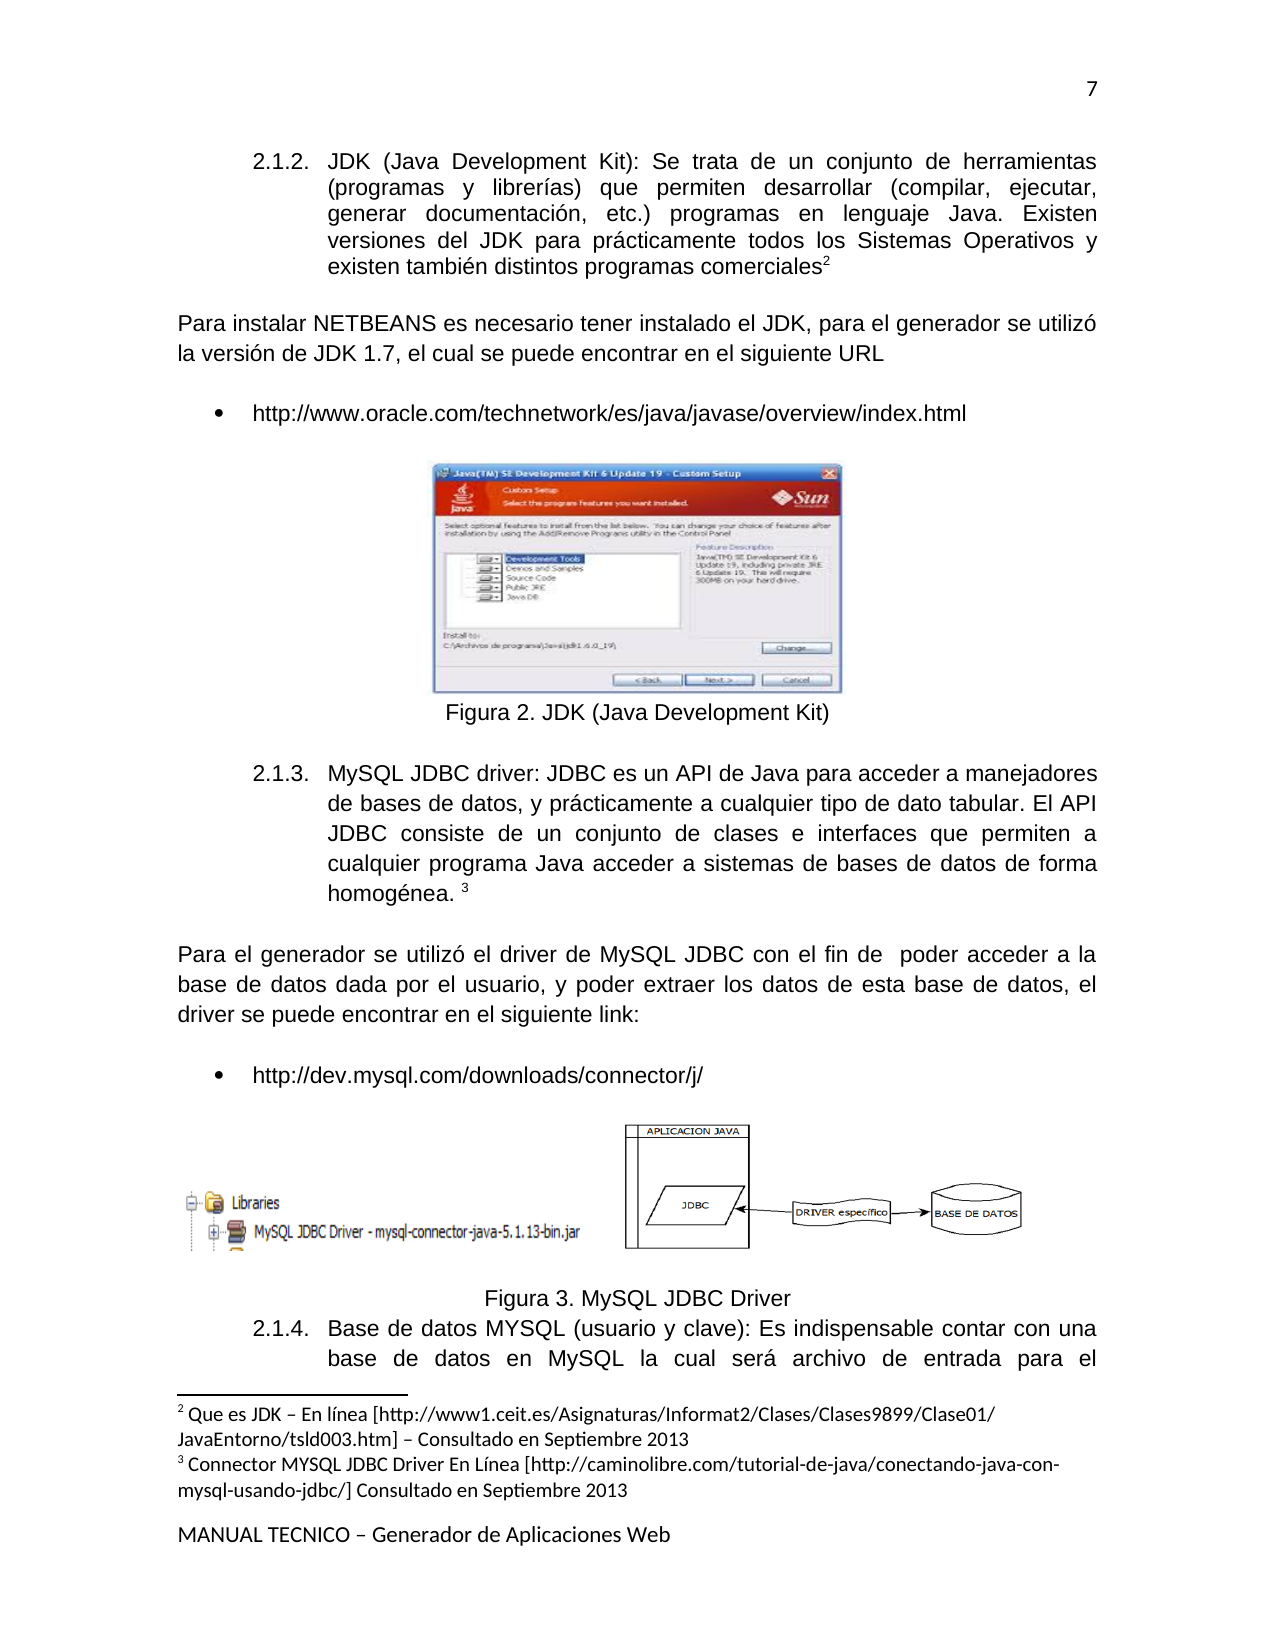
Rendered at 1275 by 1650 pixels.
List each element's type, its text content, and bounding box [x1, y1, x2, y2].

picture [177, 1190, 615, 1251]
text Figura 3. MySQL JDBC Driver [177, 1284, 1098, 1311]
list JDK (Java Development Kit): Se trata de un conjunto de herramientas (programas y librerías) que permiten desarrollar (compilar, ejecutar, generar documentación, etc.) programas en lenguaje Java. Existen versiones del JDK para prácticamente todos los Sistemas Operativos y existen también distintos programas comerciales [252, 148, 1098, 279]
text Para el generador se utilizó el driver de MySQL JDBC con el fin de poder acceder a la base de datos dada por el usuario, y poder extraer los datos de esta base de datos, el driver se puede encontrar en el siguiente link: [177, 941, 1098, 1028]
picture [620, 1122, 1028, 1251]
text Para instalar NETBEANS es necesario tener instalado el JDK, para el generador se utilizó la versión de JDK 1.7, el cual se puede encontrar en el siguiente URL [177, 309, 1098, 366]
list MySQL JDBC driver: JDBC es un API de Java para acceder a manejadores de bases de datos, y prácticamente a cualquier tipo de dato tabular. El API JDBC consiste de un conjunto de clases e interfaces que permiten a cualquier programa Java acceder a sistemas de bases de datos de forma homogénea. [252, 759, 1098, 907]
list http://dev.mysql.com/downloads/connector/j/ [215, 1062, 1098, 1088]
text Figura 2. JDK (Java Development Kit) [177, 699, 1098, 726]
list http://www.oracle.com/technetwork/es/java/javase/overview/index.html [215, 400, 1098, 427]
picture [426, 460, 849, 695]
